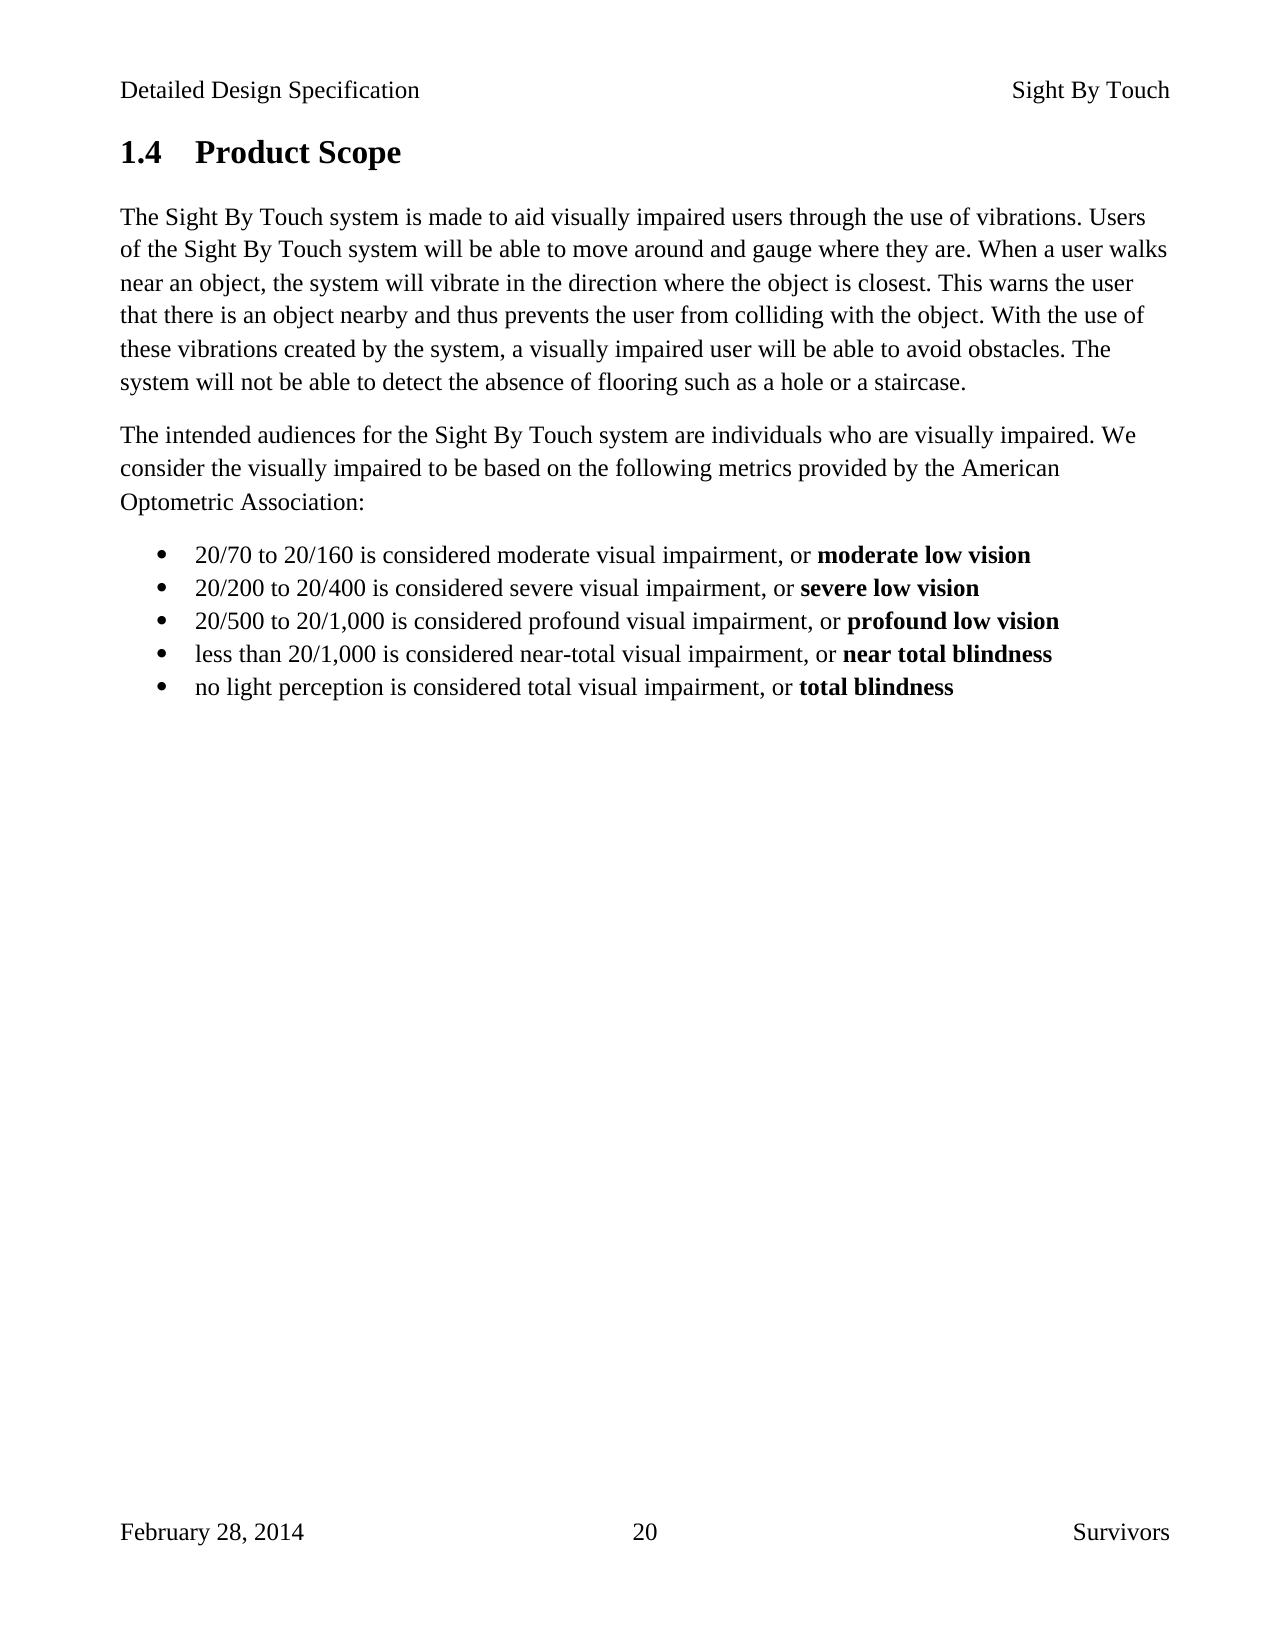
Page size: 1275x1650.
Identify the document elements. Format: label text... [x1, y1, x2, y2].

list less than 20/1,000 is considered near-total visual impairment, or near total blindness [157, 639, 1170, 668]
list 20/500 to 20/1,000 is considered profound visual impairment, or profound low vision [157, 606, 1170, 635]
text The intended audiences for the Sight By Touch system are individuals who are visually impaired. We consider the visually impaired to be based on the following metrics provided by the American Optometric Association: [120, 421, 1170, 515]
text The Sight By Touch system is made to aid visually impaired users through the use of vibrations. Users of the Sight By Touch system will be able to move around and gauge where they are. When a user walks near an object, the system will vibrate in the direction where the object is closest. This warns the user that there is an object nearby and thus prevents the user from colliding with the object. With the use of these vibrations created by the system, a visually impaired user will be able to avoid obstacles. The system will not be able to detect the absence of flooring such as a hole or a staircase. [120, 202, 1170, 395]
list no light perception is considered total visual impairment, or total blindness [157, 672, 1170, 701]
subtitle Product Scope [120, 132, 1170, 171]
list 20/200 to 20/400 is considered severe visual impairment, or severe low vision [157, 573, 1170, 602]
list 20/70 to 20/160 is considered moderate visual impairment, or moderate low vision [157, 540, 1170, 569]
